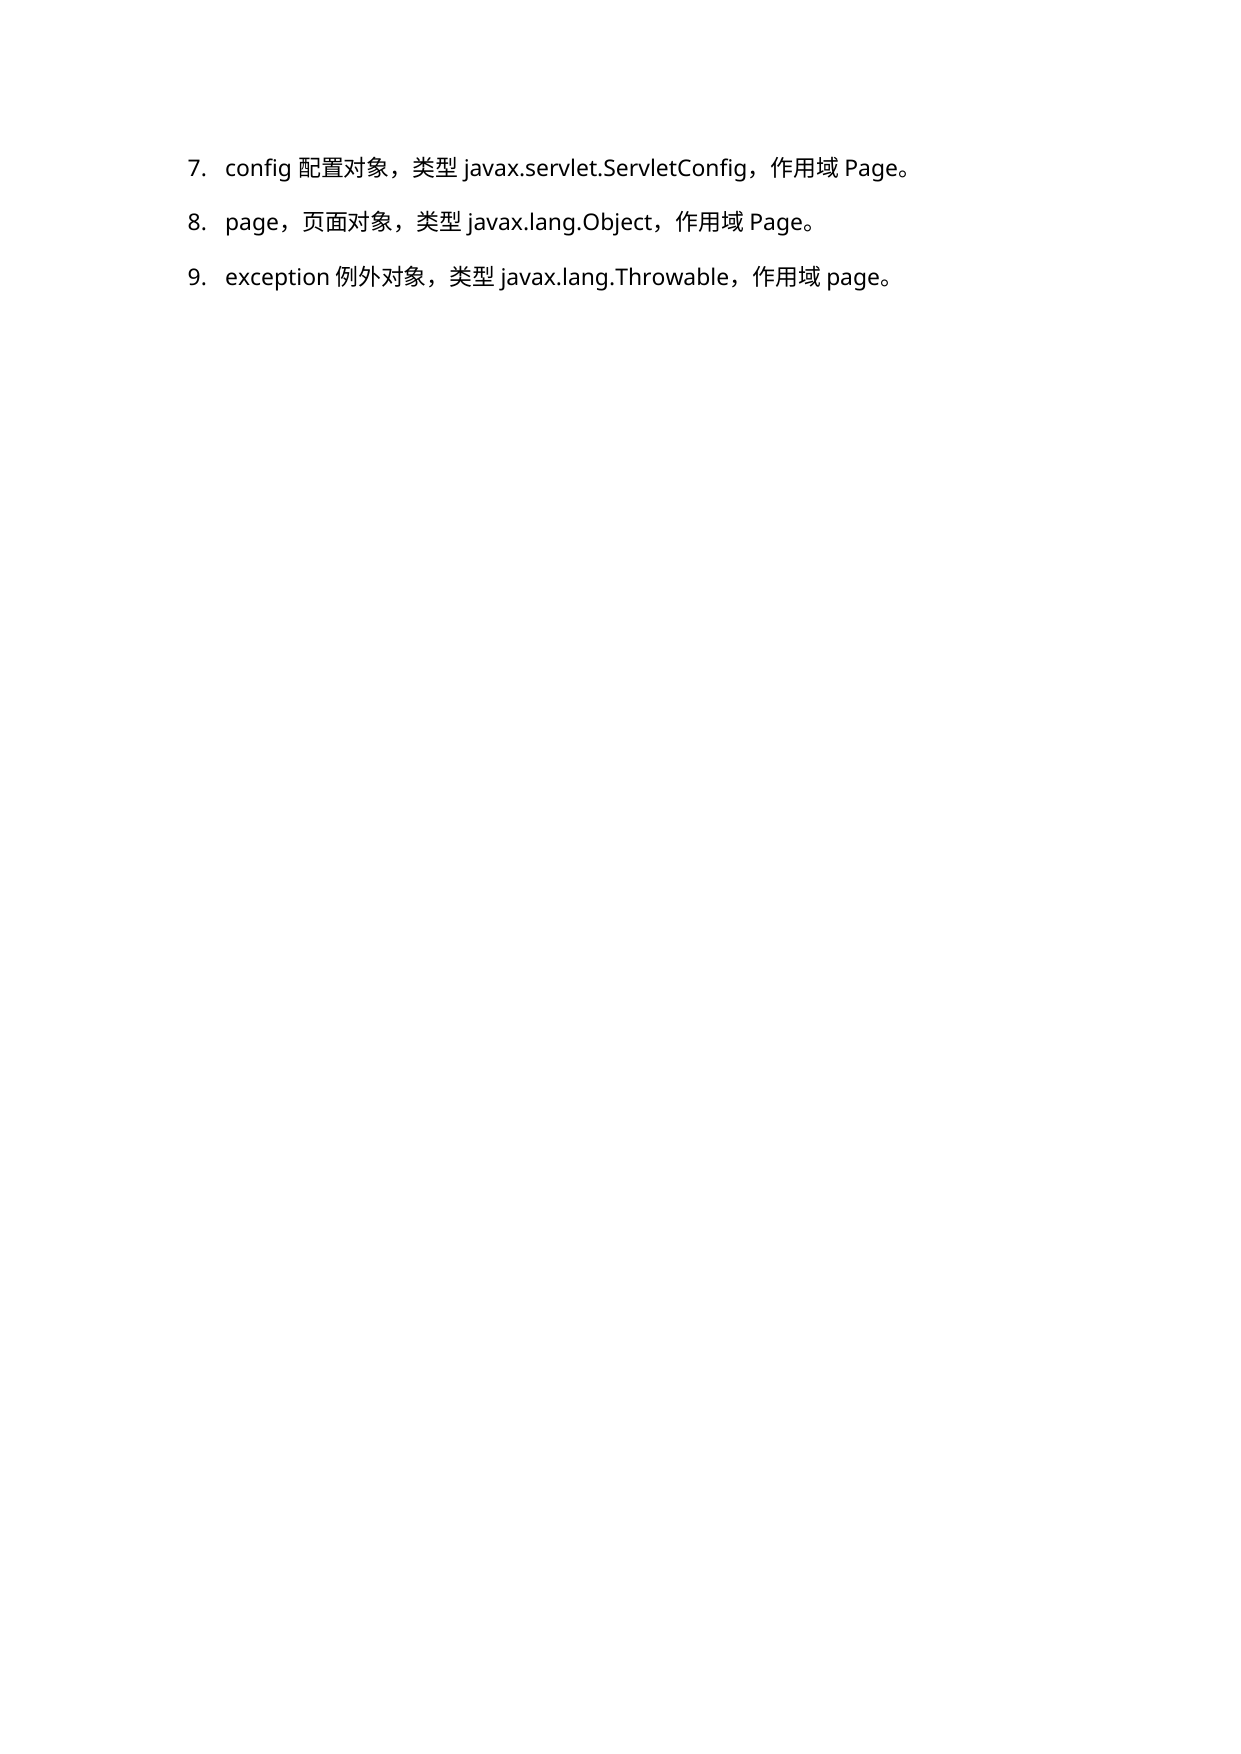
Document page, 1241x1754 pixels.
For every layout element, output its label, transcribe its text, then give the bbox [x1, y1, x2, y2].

list config 配置对象，类型 javax.servlet.ServletConfig，作用域 Page。 [187, 150, 1053, 183]
list exception例外对象，类型 javax.lang.Throwable，作用域 page。 [187, 258, 1053, 292]
list page，页面对象，类型 javax.lang.Object，作用域 Page。 [187, 204, 1053, 237]
